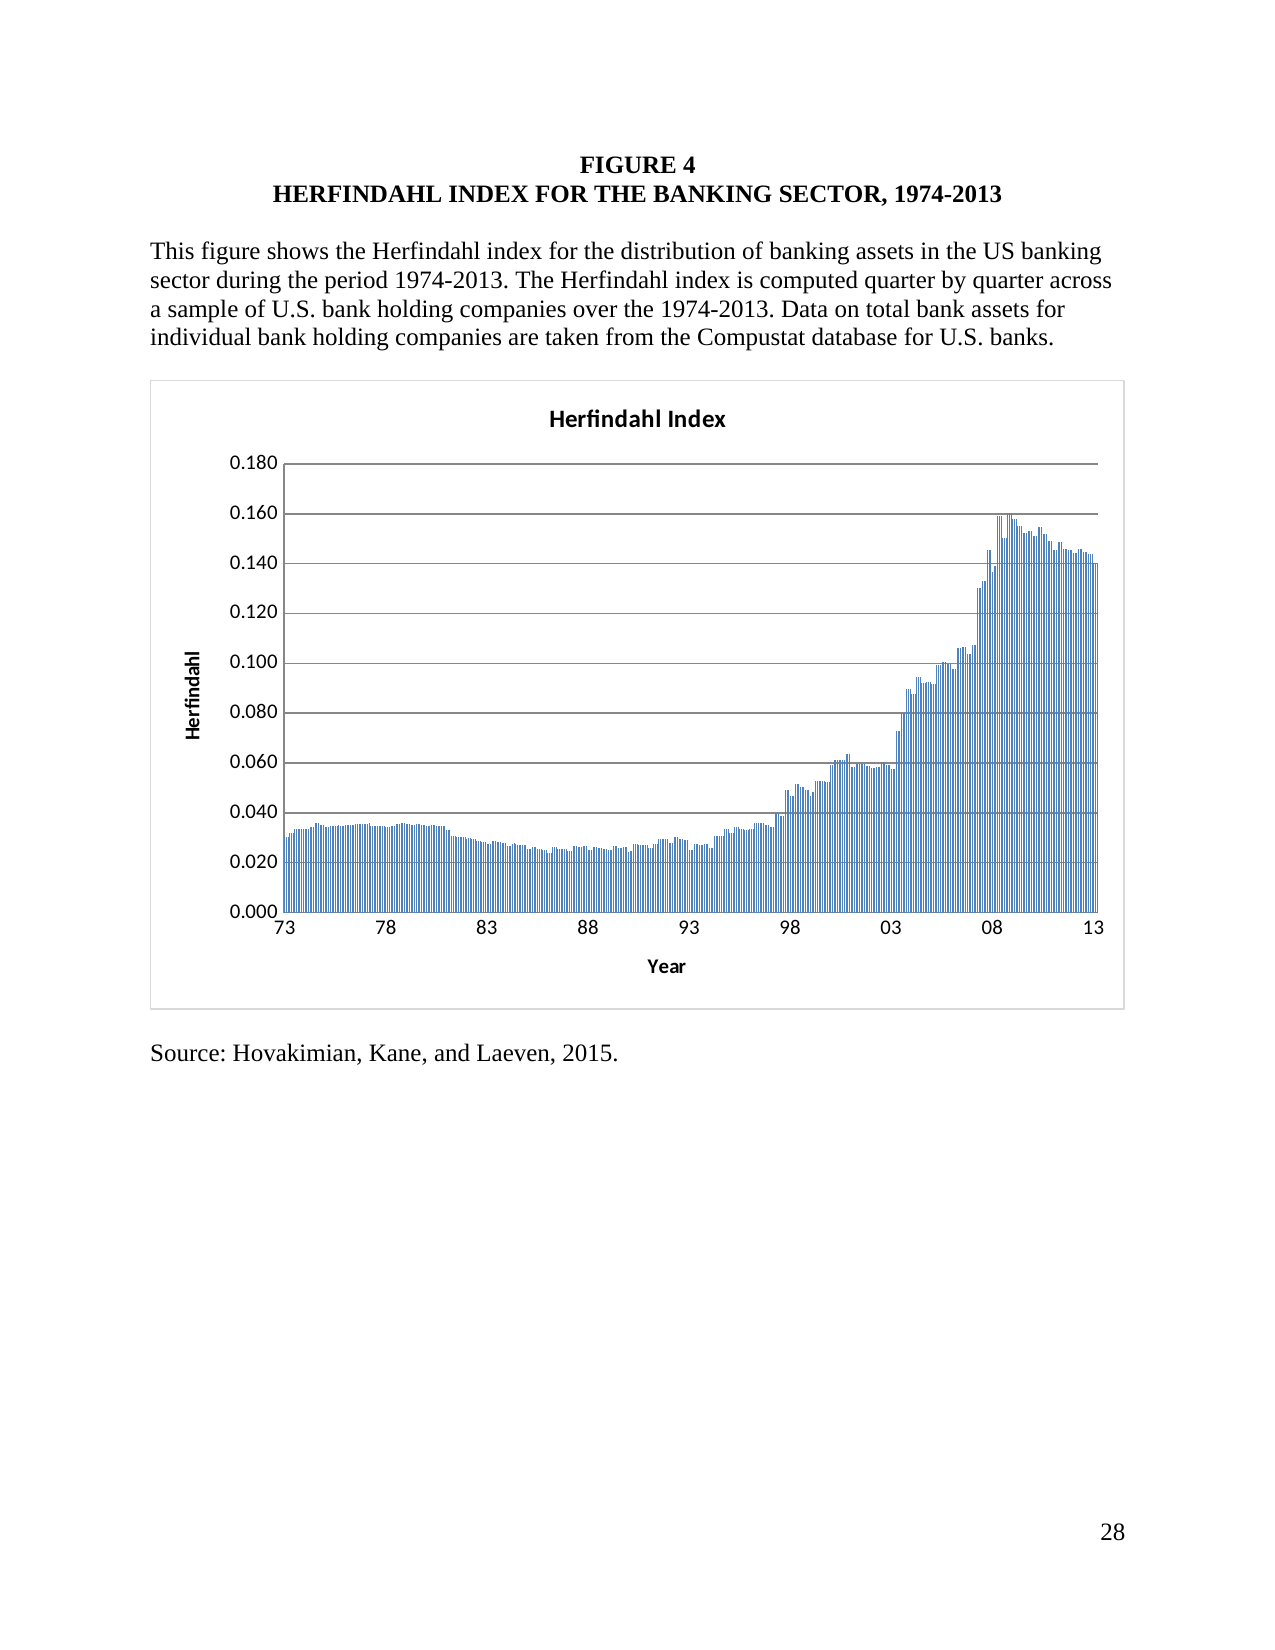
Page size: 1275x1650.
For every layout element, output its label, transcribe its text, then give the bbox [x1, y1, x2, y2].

text FIGURE 4 [150, 150, 1125, 179]
text This figure shows the Herfindahl index for the distribution of banking assets in the US banking sector during the period 1974-2013. The Herfindahl index is computed quarter by quarter across a sample of U.S. bank holding companies over the 1974-2013. Data on total bank assets for individual bank holding companies are taken from the Compustat database for U.S. banks. [150, 236, 1125, 351]
text HERFINDAHL INDEX FOR THE BANKING SECTOR, 1974-2013 [150, 179, 1125, 207]
text Source: Hovakimian, Kane, and Laeven, 2015. [150, 1038, 1125, 1067]
